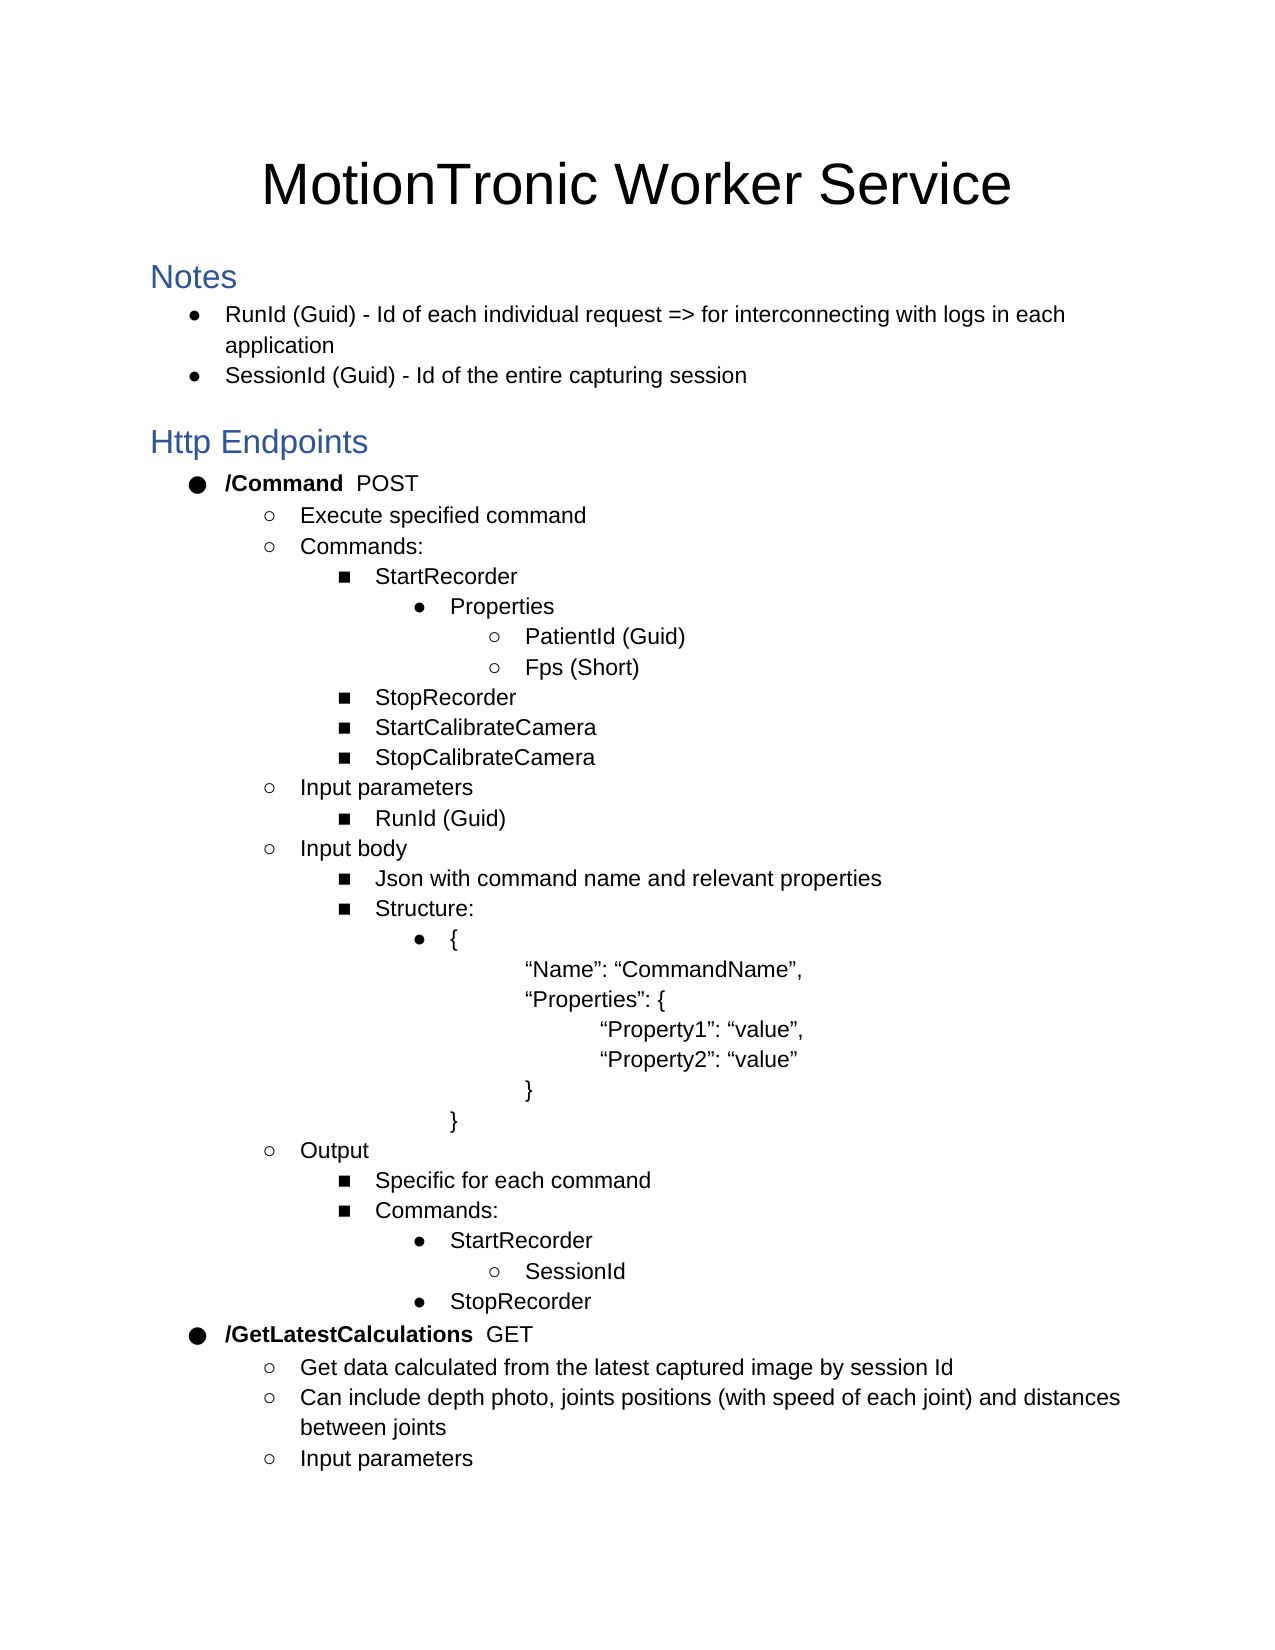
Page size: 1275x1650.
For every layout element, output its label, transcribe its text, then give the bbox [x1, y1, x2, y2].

list /Command POST [187, 466, 1125, 498]
list { “Name”: “CommandName”, “Properties”: { “Property1”: “value”, “Property2”: “value” } } [412, 925, 1125, 1133]
list Execute specified command [262, 502, 1125, 529]
list StopCalibrateCamera [337, 744, 1125, 770]
list Input body [262, 835, 1125, 861]
list StopRecorder [412, 1288, 1125, 1314]
list Get data calculated from the latest captured image by session Id [262, 1354, 1125, 1380]
list SessionId (Guid) - Id of the entire capturing session [187, 362, 1125, 388]
list RunId (Guid) [337, 804, 1125, 831]
list Commands: [337, 1197, 1125, 1223]
list Can include depth photo, joints positions (with speed of each joint) and distances between joints [262, 1384, 1125, 1441]
list SessionId [487, 1258, 1125, 1284]
list StartRecorder [337, 563, 1125, 589]
text Http Endpoints [150, 422, 1125, 461]
list Specific for each command [337, 1167, 1125, 1193]
text MotionTronic Worker Service [150, 150, 1125, 217]
list PatientId (Guid) [487, 623, 1125, 649]
list Fps (Short) [487, 653, 1125, 680]
list StartRecorder [412, 1227, 1125, 1254]
list Json with command name and relevant properties [337, 865, 1125, 891]
list Input parameters [262, 1444, 1125, 1471]
list RunId (Guid) - Id of each individual request => for interconnecting with logs in each application [187, 301, 1125, 358]
list Commands: [262, 533, 1125, 559]
list StartCalibrateCamera [337, 714, 1125, 740]
list Properties [412, 593, 1125, 619]
list Input parameters [262, 774, 1125, 801]
list /GetLatestCalculations GET [187, 1318, 1125, 1349]
list Output [262, 1137, 1125, 1163]
list Structure: [337, 895, 1125, 921]
list StopRecorder [337, 684, 1125, 710]
text Notes [150, 257, 1125, 296]
